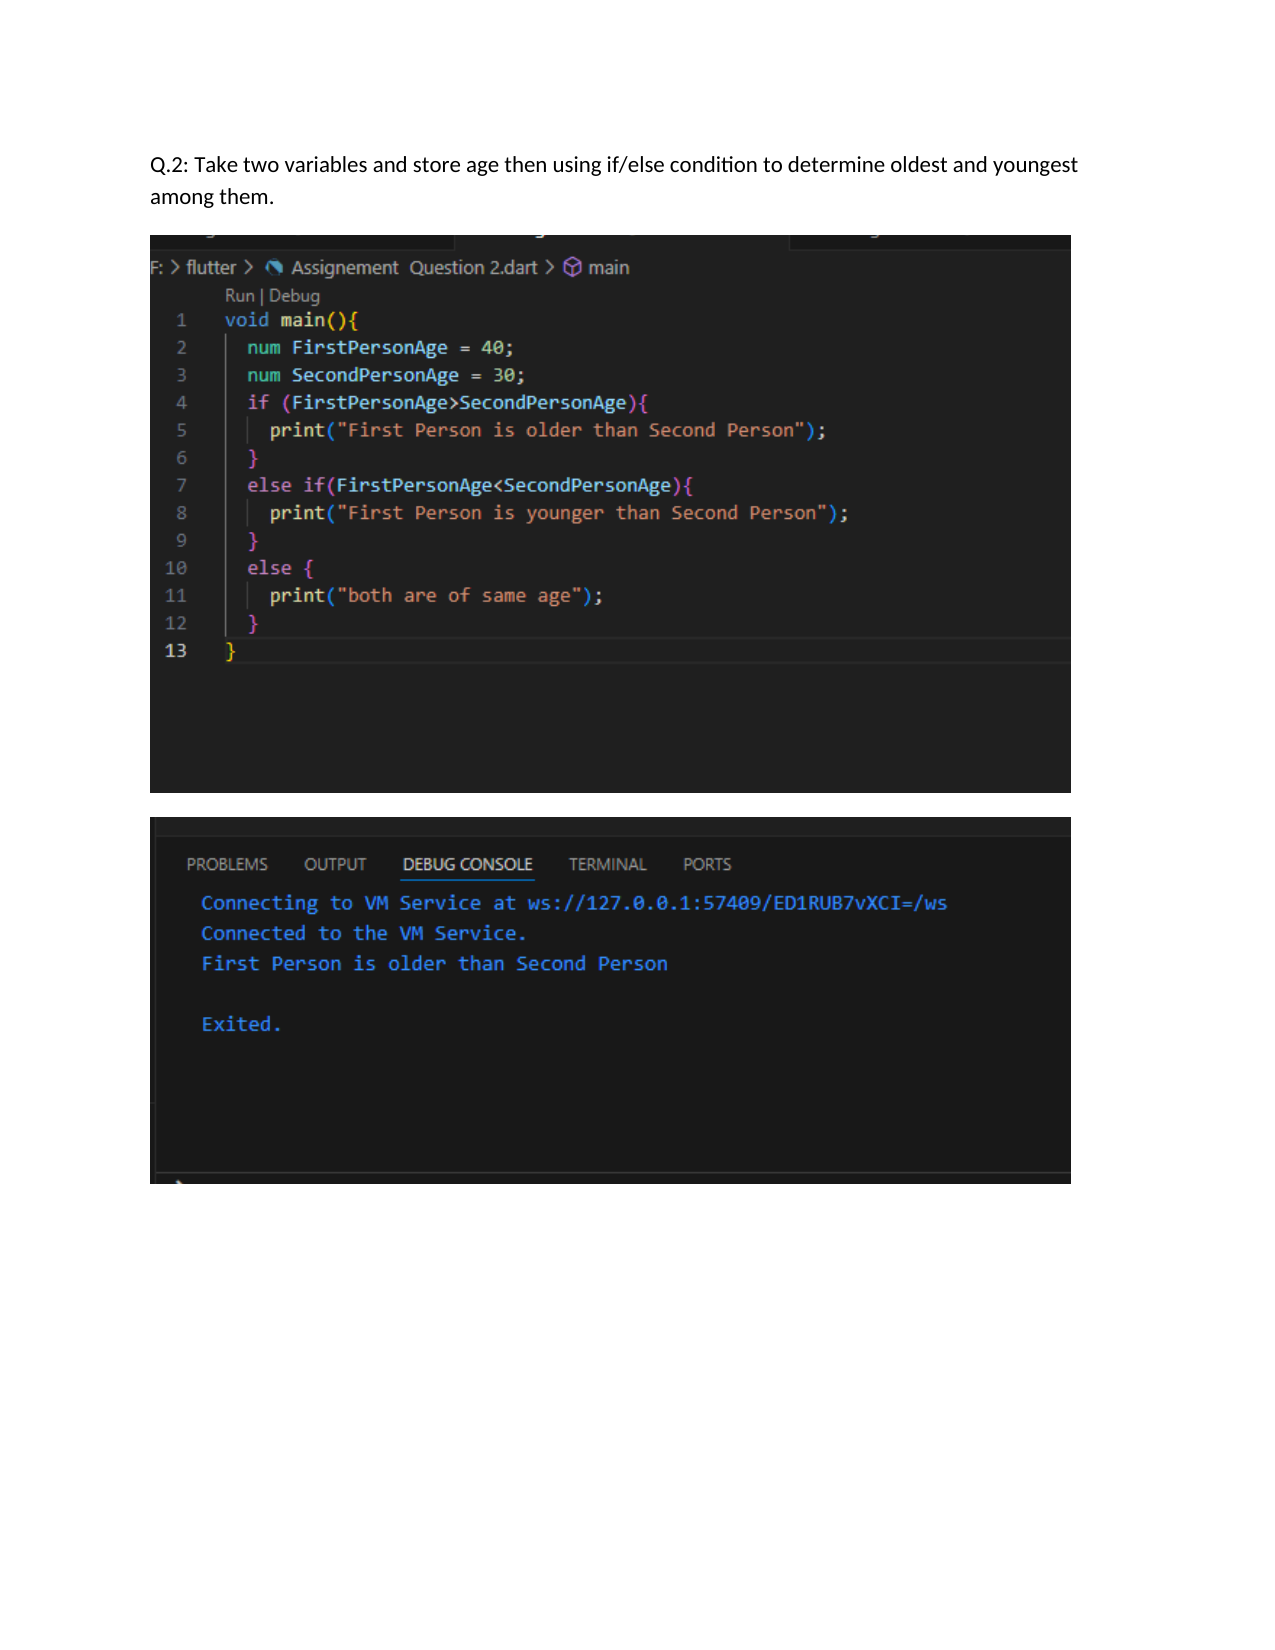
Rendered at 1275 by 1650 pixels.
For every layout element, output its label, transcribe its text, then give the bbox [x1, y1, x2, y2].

text Q.2: Take two variables and store age then using if/else condition to determine oldest and youngest among them. [150, 150, 1125, 210]
